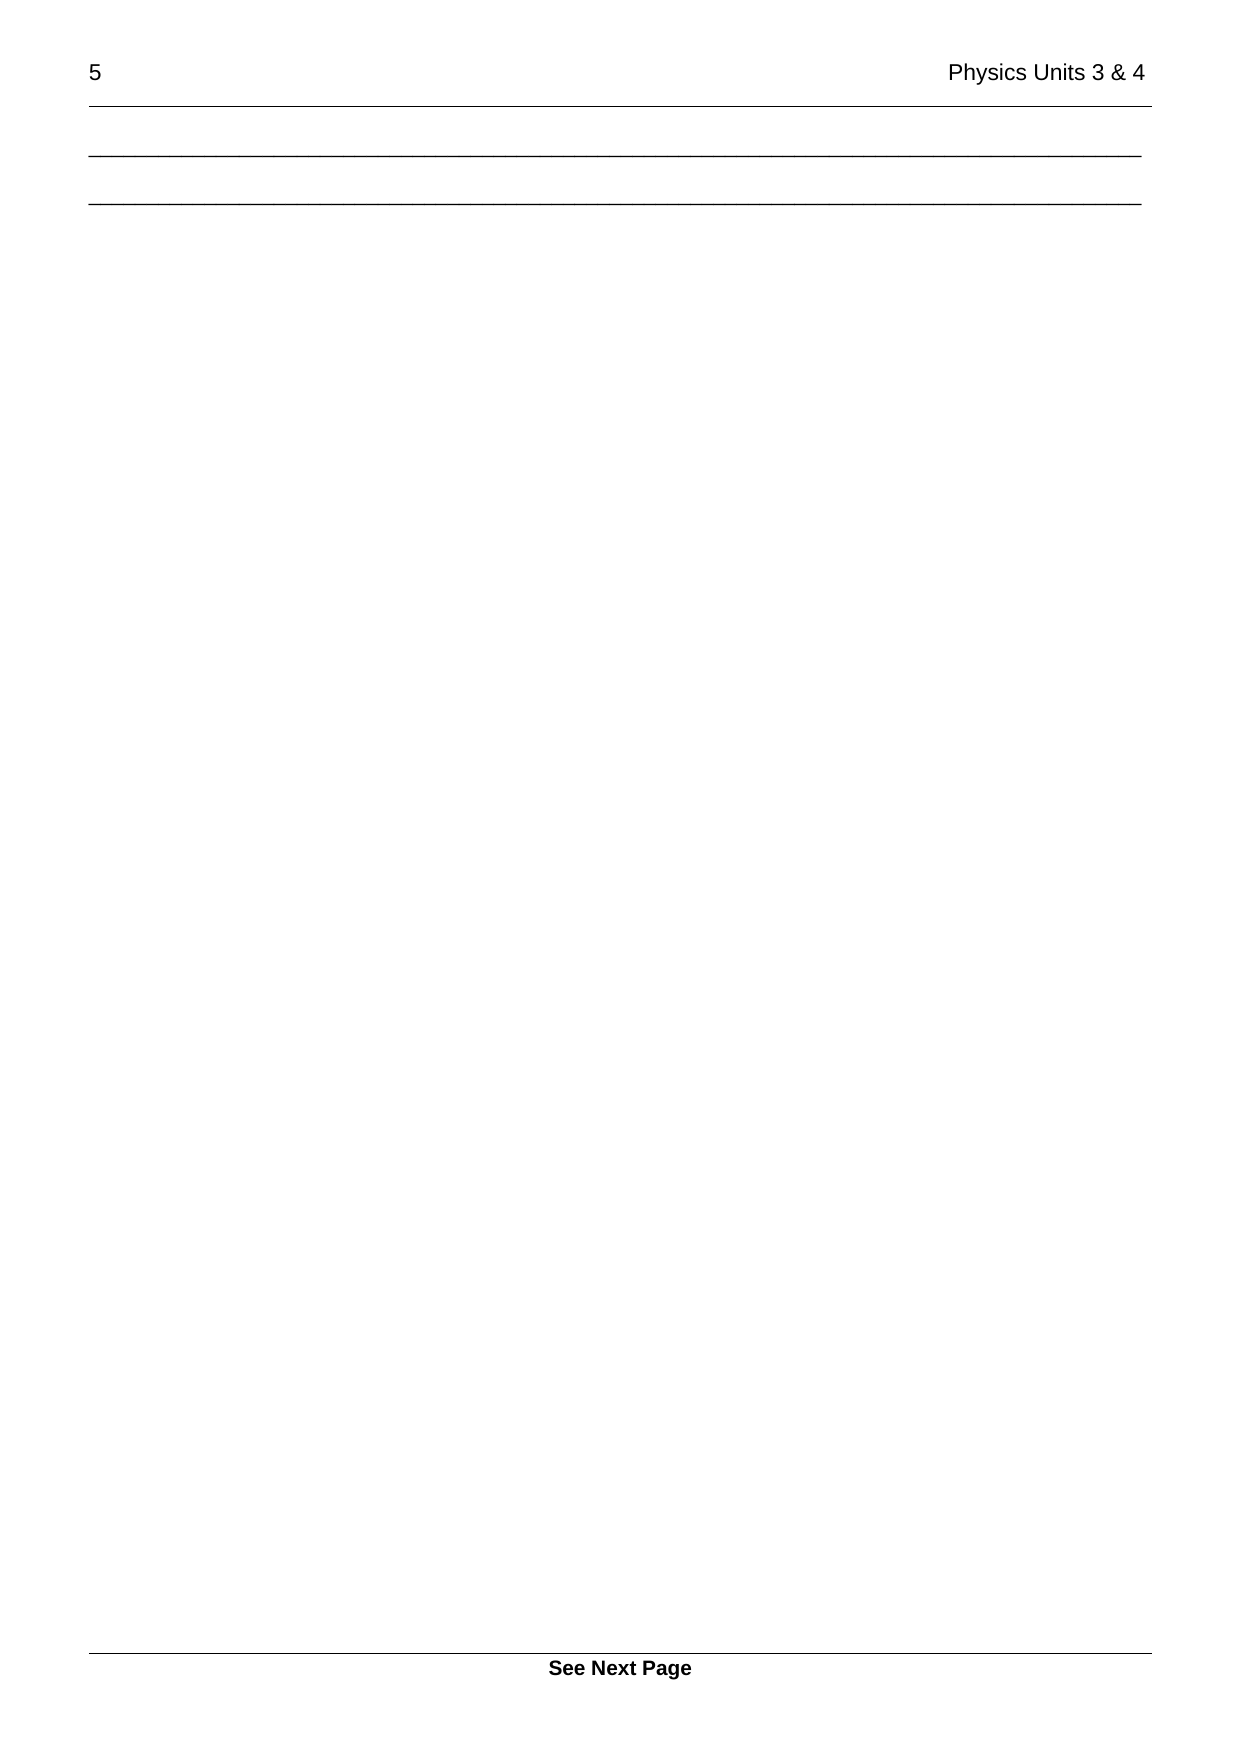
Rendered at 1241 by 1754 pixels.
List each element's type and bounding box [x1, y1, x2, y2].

text [89, 133, 1152, 205]
